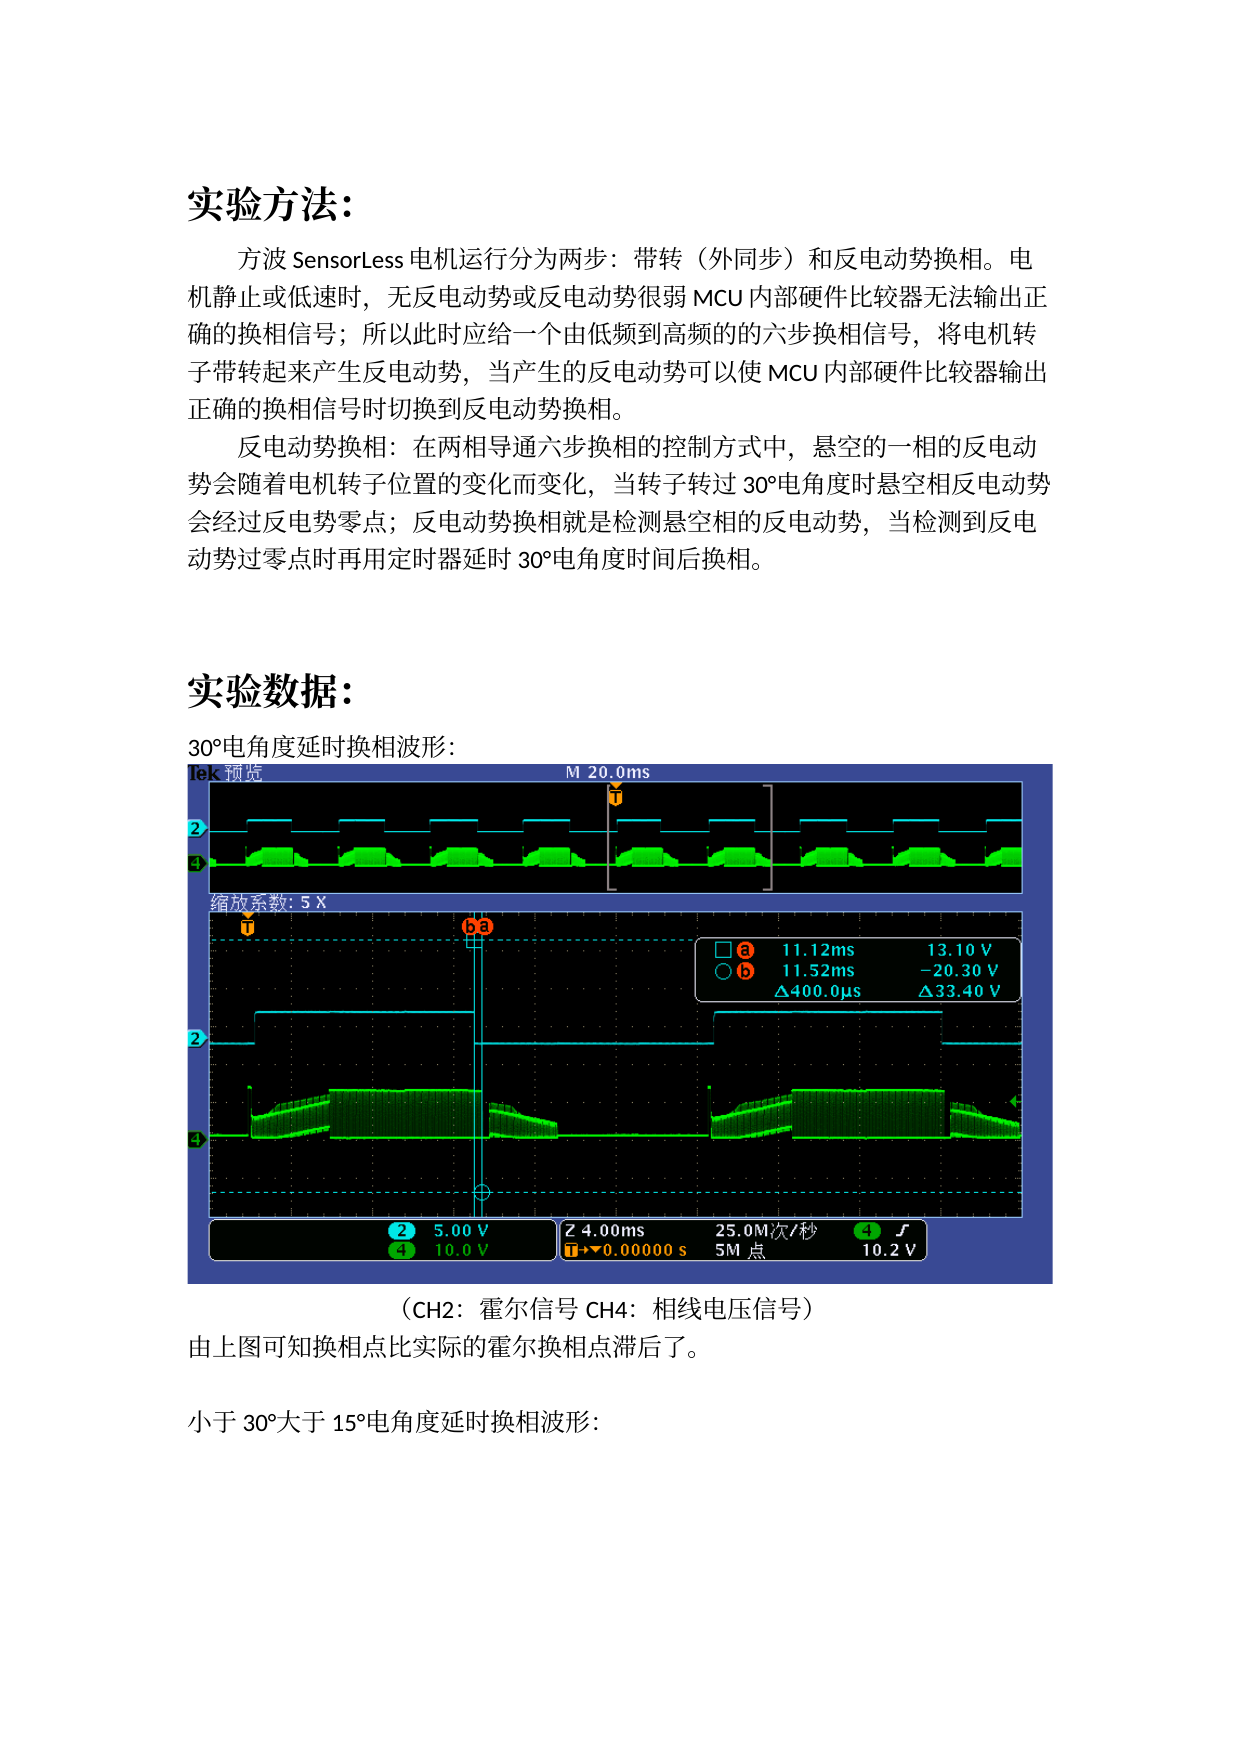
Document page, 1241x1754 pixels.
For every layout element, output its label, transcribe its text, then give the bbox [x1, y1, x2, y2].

picture [187, 764, 1053, 1284]
text 由上图可知换相点比实际的霍尔换相点滞后了。 [187, 1327, 1053, 1364]
text 反电动势换相：在两相导通六步换相的控制方式中，悬空的一相的反电动势会随着电机转子位置的变化而变化，当转子转过30°电角度时悬空相反电动势会经过反电势零点；反电动势换相就是检测悬空相的反电动势，当检测到反电动势过零点时再用定时器延时30°电角度时间后换相。 [187, 427, 1053, 577]
text 实验数据： [187, 652, 1053, 727]
text 实验方法： [187, 164, 1053, 239]
text 方波SensorLess电机运行分为两步：带转（外同步）和反电动势换相。电机静止或低速时，无反电动势或反电动势很弱MCU内部硬件比较器无法输出正确的换相信号；所以此时应给一个由低频到高频的的六步换相信号，将电机转子带转起来产生反电动势，当产生的反电动势可以使MCU内部硬件比较器输出正确的换相信号时切换到反电动势换相。 [187, 239, 1053, 427]
text （CH2：霍尔信号 CH4：相线电压信号） [337, 1289, 1053, 1327]
text 30°电角度延时换相波形： [187, 727, 1053, 764]
text 小于30°大于15°电角度延时换相波形： [187, 1402, 1053, 1439]
